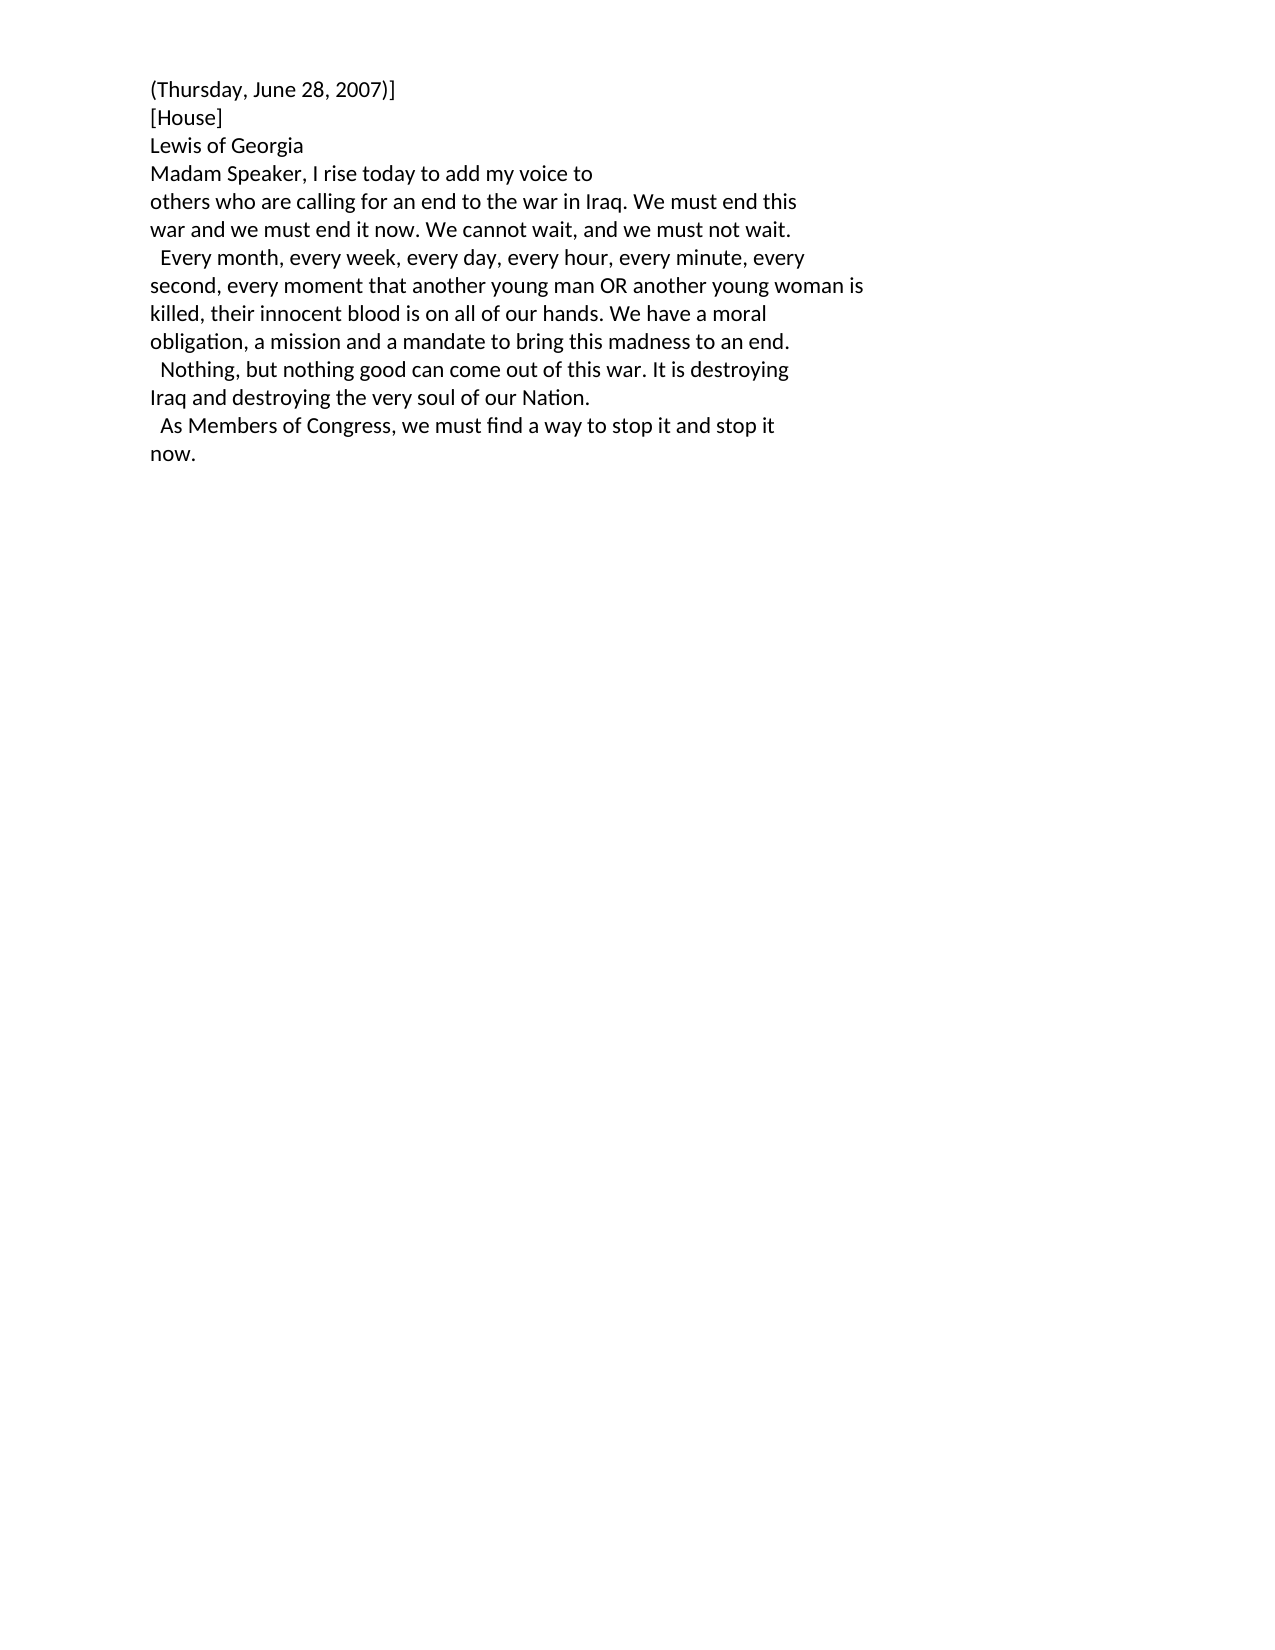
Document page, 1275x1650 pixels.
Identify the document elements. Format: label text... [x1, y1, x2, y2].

text now. [150, 439, 1125, 467]
text others who are calling for an end to the war in Iraq. We must end this [150, 187, 1125, 215]
text killed, their innocent blood is on all of our hands. We have a moral [150, 299, 1125, 327]
text Madam Speaker, I rise today to add my voice to [150, 159, 1125, 187]
text Nothing, but nothing good can come out of this war. It is destroying [150, 355, 1125, 383]
text second, every moment that another young man OR another young woman is [150, 271, 1125, 299]
text obligation, a mission and a mandate to bring this madness to an end. [150, 327, 1125, 355]
text Every month, every week, every day, every hour, every minute, every [150, 243, 1125, 271]
text Iraq and destroying the very soul of our Nation. [150, 383, 1125, 411]
text As Members of Congress, we must find a way to stop it and stop it [150, 411, 1125, 439]
text war and we must end it now. We cannot wait, and we must not wait. [150, 215, 1125, 243]
